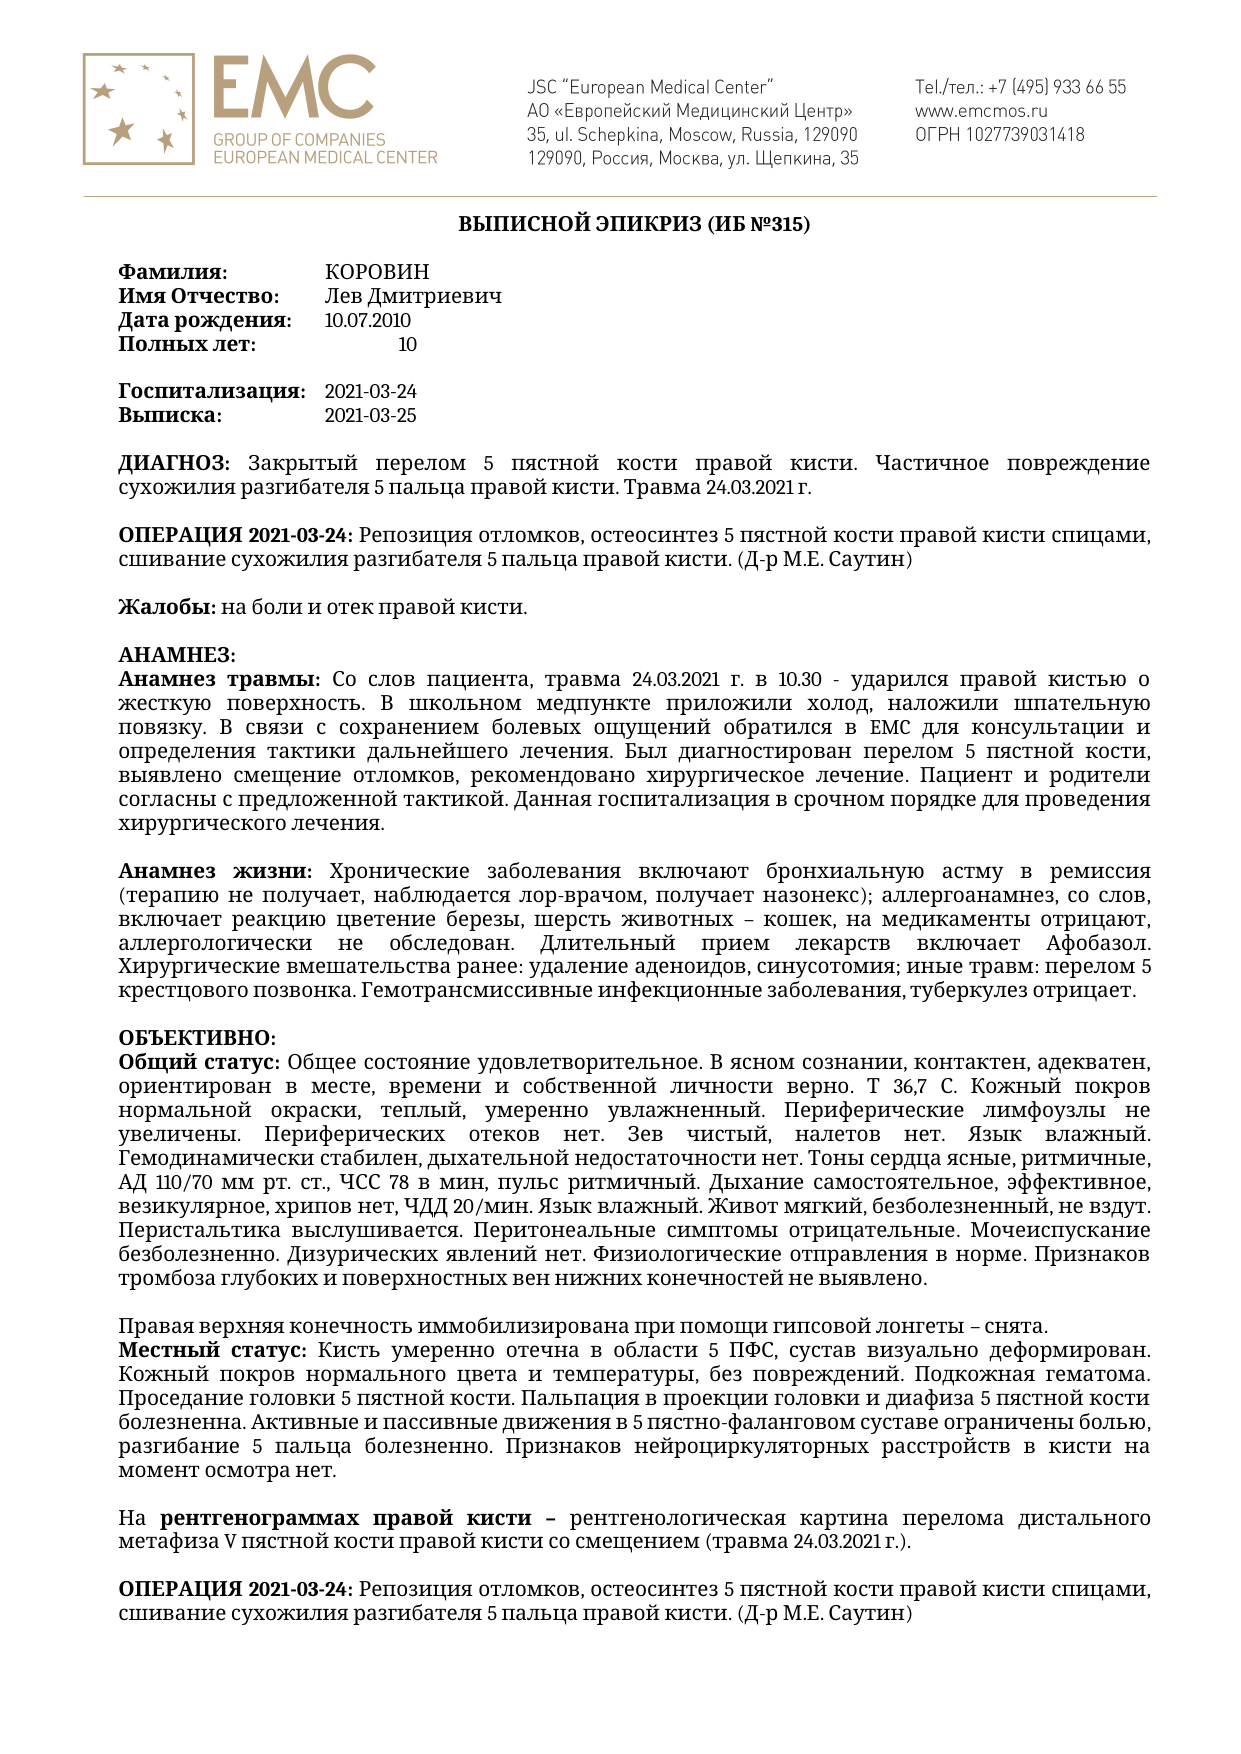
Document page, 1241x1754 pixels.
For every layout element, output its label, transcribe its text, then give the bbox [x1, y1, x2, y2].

text ОБЪЕКТИВНО: [118, 1027, 1152, 1051]
text Анамнез травмы: Со слов пациента, травма 24.03.2021 г. в 10.30 - ударился правой кистью о жесткую поверхность. В школьном медпункте приложили холод, наложили шпательную повязку. В связи с сохранением болевых ощущений обратился в EMC для консультации и определения тактики дальнейшего лечения. Был диагностирован перелом 5 пястной кости, выявлено смещение отломков, рекомендовано хирургическое лечение. Пациент и родители согласны с предложенной тактикой. Данная госпитализация в срочном порядке для проведения хирургического лечения. [118, 668, 1152, 835]
text Госпитализация: 2021-03-24 [118, 380, 1152, 404]
text ОПЕРАЦИЯ 2021-03-24: Репозиция отломков, остеосинтез 5 пястной кости правой кисти спицами, сшивание сухожилия разгибателя 5 пальца правой кисти. (Д-р М.Е. Саутин) [118, 524, 1152, 572]
text ОПЕРАЦИЯ 2021-03-24: Репозиция отломков, остеосинтез 5 пястной кости правой кисти спицами, сшивание сухожилия разгибателя 5 пальца правой кисти. (Д-р М.Е. Саутин) [118, 1578, 1152, 1626]
text Местный статус: Кисть умеренно отечна в области 5 ПФС, сустав визуально деформирован. Кожный покров нормального цвета и температуры, без повреждений. Подкожная гематома. Проседание головки 5 пястной кости. Пальпация в проекции головки и диафиза 5 пястной кости болезненна. Активные и пассивные движения в 5 пястно-фаланговом суставе ограничены болью, разгибание 5 пальца болезненно. Признаков нейроциркуляторных расстройств в кисти на момент осмотра нет. [118, 1338, 1152, 1482]
text Полных лет: 10 [118, 332, 1152, 356]
text ДИАГНОЗ: Закрытый перелом 5 пястной кости правой кисти. Частичное повреждение сухожилия разгибателя 5 пальца правой кисти. Травма 24.03.2021 г. [118, 452, 1152, 500]
text Правая верхняя конечность иммобилизирована при помощи гипсовой лонгеты – снята. [118, 1314, 1152, 1338]
text Имя Отчество: Лев Дмитриевич [118, 284, 1152, 308]
text Фамилия: КОРОВИН [118, 260, 1152, 284]
text Жалобы: на боли и отек правой кисти. [118, 596, 1152, 620]
text Выписка: 2021-03-25 [118, 404, 1152, 428]
text Дата рождения: 10.07.2010 [118, 308, 1152, 332]
text Общий статус: Общее состояние удовлетворительное. В ясном сознании, контактен, адекватен, ориентирован в месте, времени и собственной личности верно. Т 36,7 С. Кожный покров нормальной окраски, теплый, умеренно увлажненный. Периферические лимфоузлы не увеличены. Периферических отеков нет. Зев чистый, налетов нет. Язык влажный. Гемодинамически стабилен, дыхательной недостаточности нет. Тоны сердца ясные, ритмичные, АД 110/70 мм рт. ст., ЧСС 78 в мин, пульс ритмичный. Дыхание самостоятельное, эффективное, везикулярное, хрипов нет, ЧДД 20/мин. Язык влажный. Живот мягкий, безболезненный, не вздут. Перистальтика выслушивается. Перитонеальные симптомы отрицательные. Мочеиспускание безболезненно. Дизурических явлений нет. Физиологические отправления в норме. Признаков тромбоза глубоких и поверхностных вен нижних конечностей не выявлено. [118, 1051, 1152, 1291]
text ВЫПИСНОЙ ЭПИКРИЗ (ИБ №315) [118, 213, 1152, 236]
text АНАМНЕЗ: [118, 644, 1152, 668]
text На рентгенограммах правой кисти – рентгенологическая картина перелома дистального метафиза V пястной кости правой кисти со смещением (травма 24.03.2021 г.). [118, 1506, 1152, 1554]
picture [0, 0, 1239, 213]
text Анамнез жизни: Хронические заболевания включают бронхиальную астму в ремиссия (терапию не получает, наблюдается лор-врачом, получает назонекс); аллергоанамнез, со слов, включает реакцию цветение березы, шерсть животных – кошек, на медикаменты отрицают, аллергологически не обследован. Длительный прием лекарств включает Афобазол. Хирургические вмешательства ранее: удаление аденоидов, синусотомия; иные травм: перелом 5 крестцового позвонка. Гемотрансмиссивные инфекционные заболевания, туберкулез отрицает. [118, 859, 1152, 1003]
